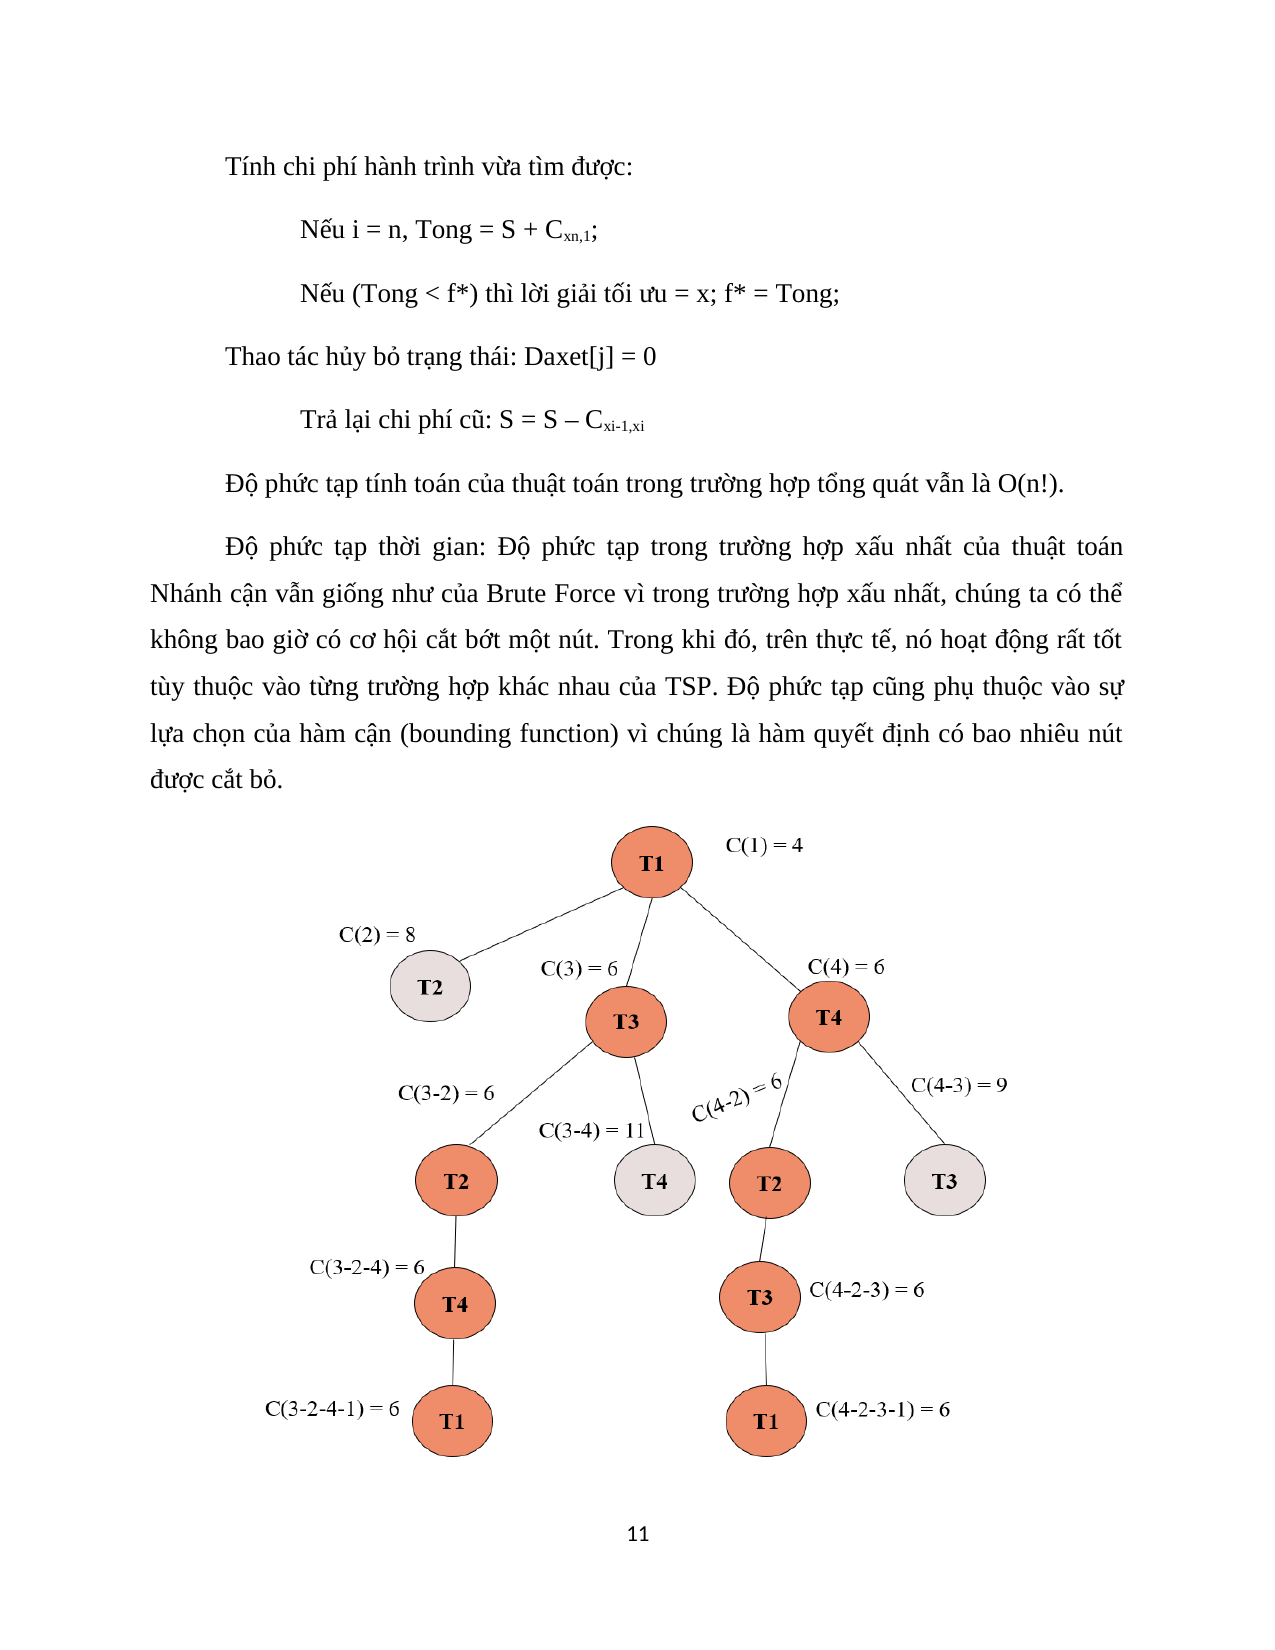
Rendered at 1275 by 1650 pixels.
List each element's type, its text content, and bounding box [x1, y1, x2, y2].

text Trả lại chi phí cũ: S = S – Cxi-1,xi [150, 403, 1125, 434]
text Tính chi phí hành trình vừa tìm được: [150, 150, 1125, 181]
text Độ phức tạp tính toán của thuật toán trong trường hợp tổng quát vẫn là O(n!). [150, 467, 1125, 498]
picture [264, 826, 1011, 1468]
text Độ phức tạp thời gian: Độ phức tạp trong trường hợp xấu nhất của thuật toán Nhánh cận vẫn giống như của Brute Force vì trong trường hợp xấu nhất, chúng ta có thể không bao giờ có cơ hội cắt bớt một nút. Trong khi đó, trên thực tế, nó hoạt động rất tốt tùy thuộc vào từng trường hợp khác nhau của TSP. Độ phức tạp cũng phụ thuộc vào sự lựa chọn của hàm cận (bounding function) vì chúng là hàm quyết định có bao nhiêu nút được cắt bỏ. [150, 530, 1125, 794]
text Thao tác hủy bỏ trạng thái: Daxet[j] = 0 [150, 340, 1125, 371]
text Nếu i = n, Tong = S + Cxn,1; [150, 213, 1125, 244]
text Nếu (Tong < f*) thì lời giải tối ưu = x; f* = Tong; [150, 277, 1125, 308]
